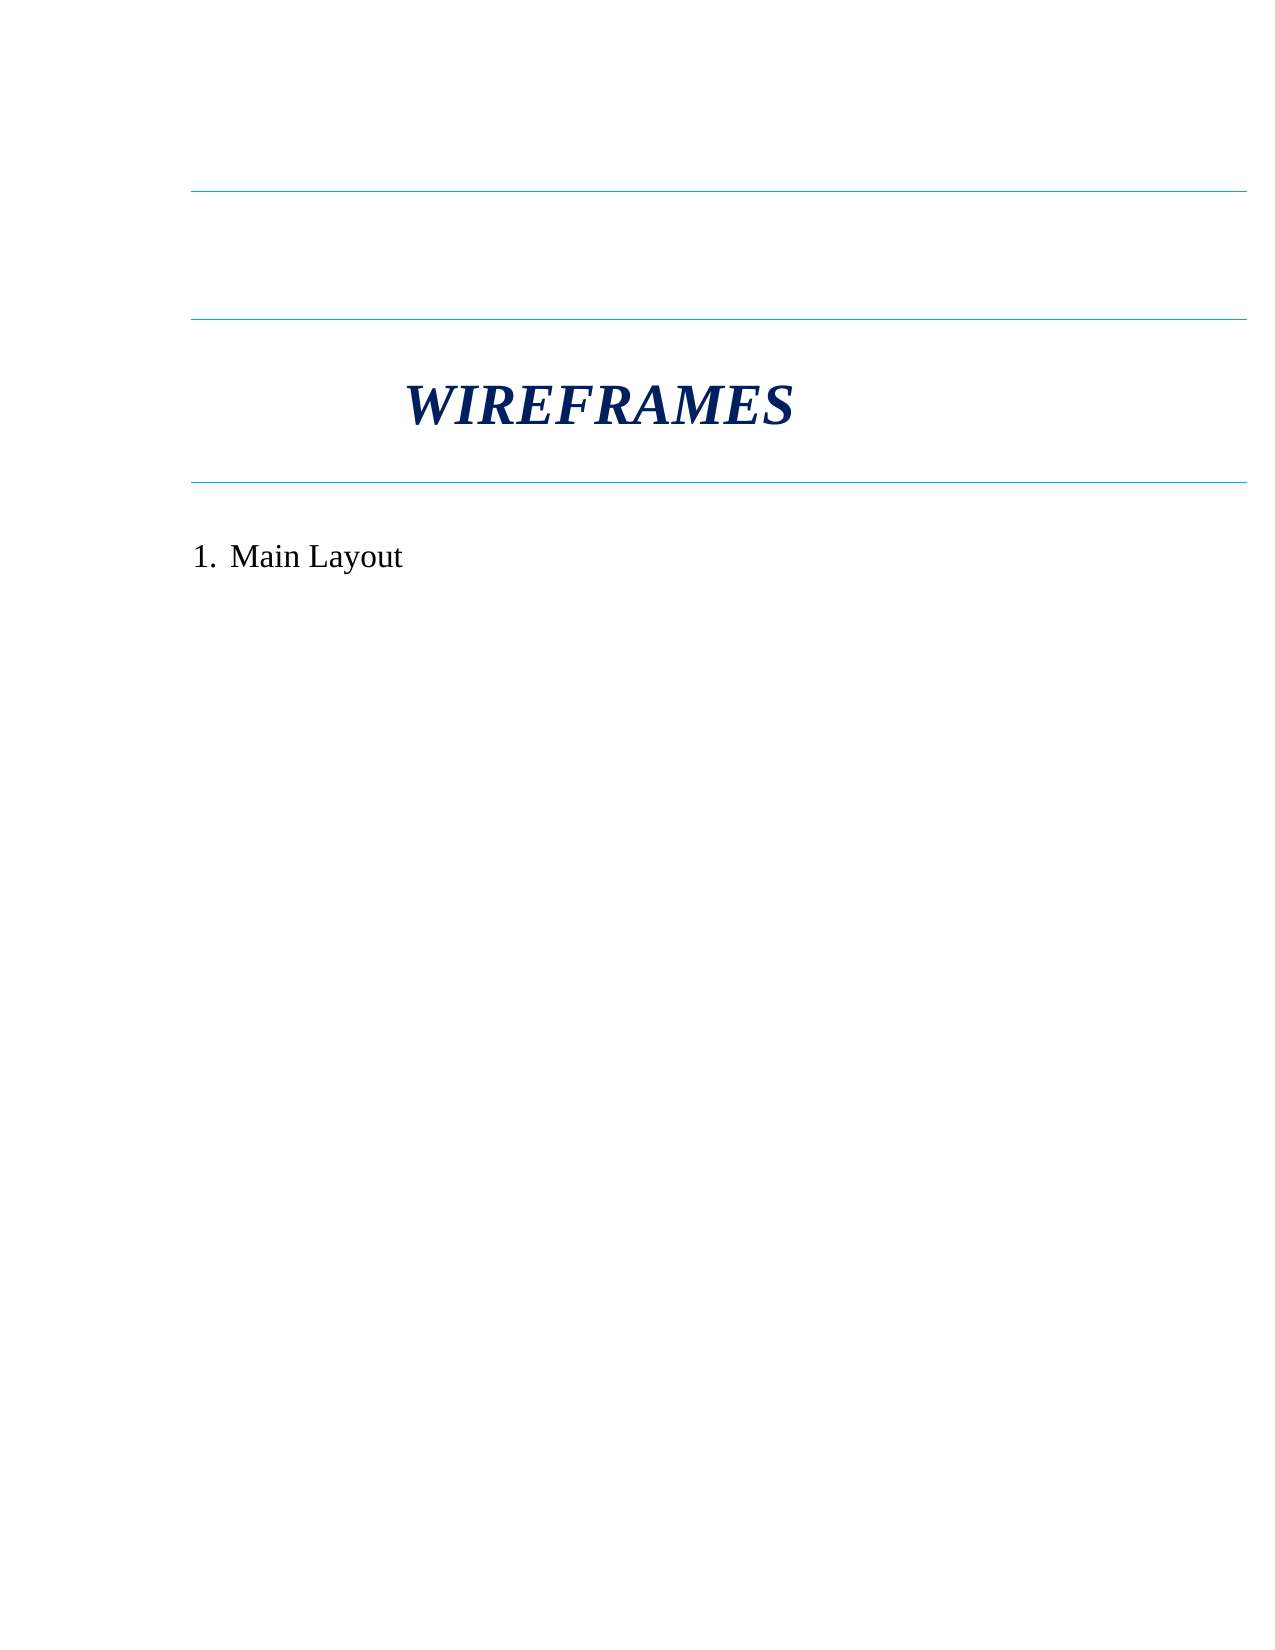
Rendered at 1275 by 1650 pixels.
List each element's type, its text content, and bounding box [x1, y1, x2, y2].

text WIREFRAMES [150, 370, 795, 437]
list Main Layout [192, 536, 1124, 574]
